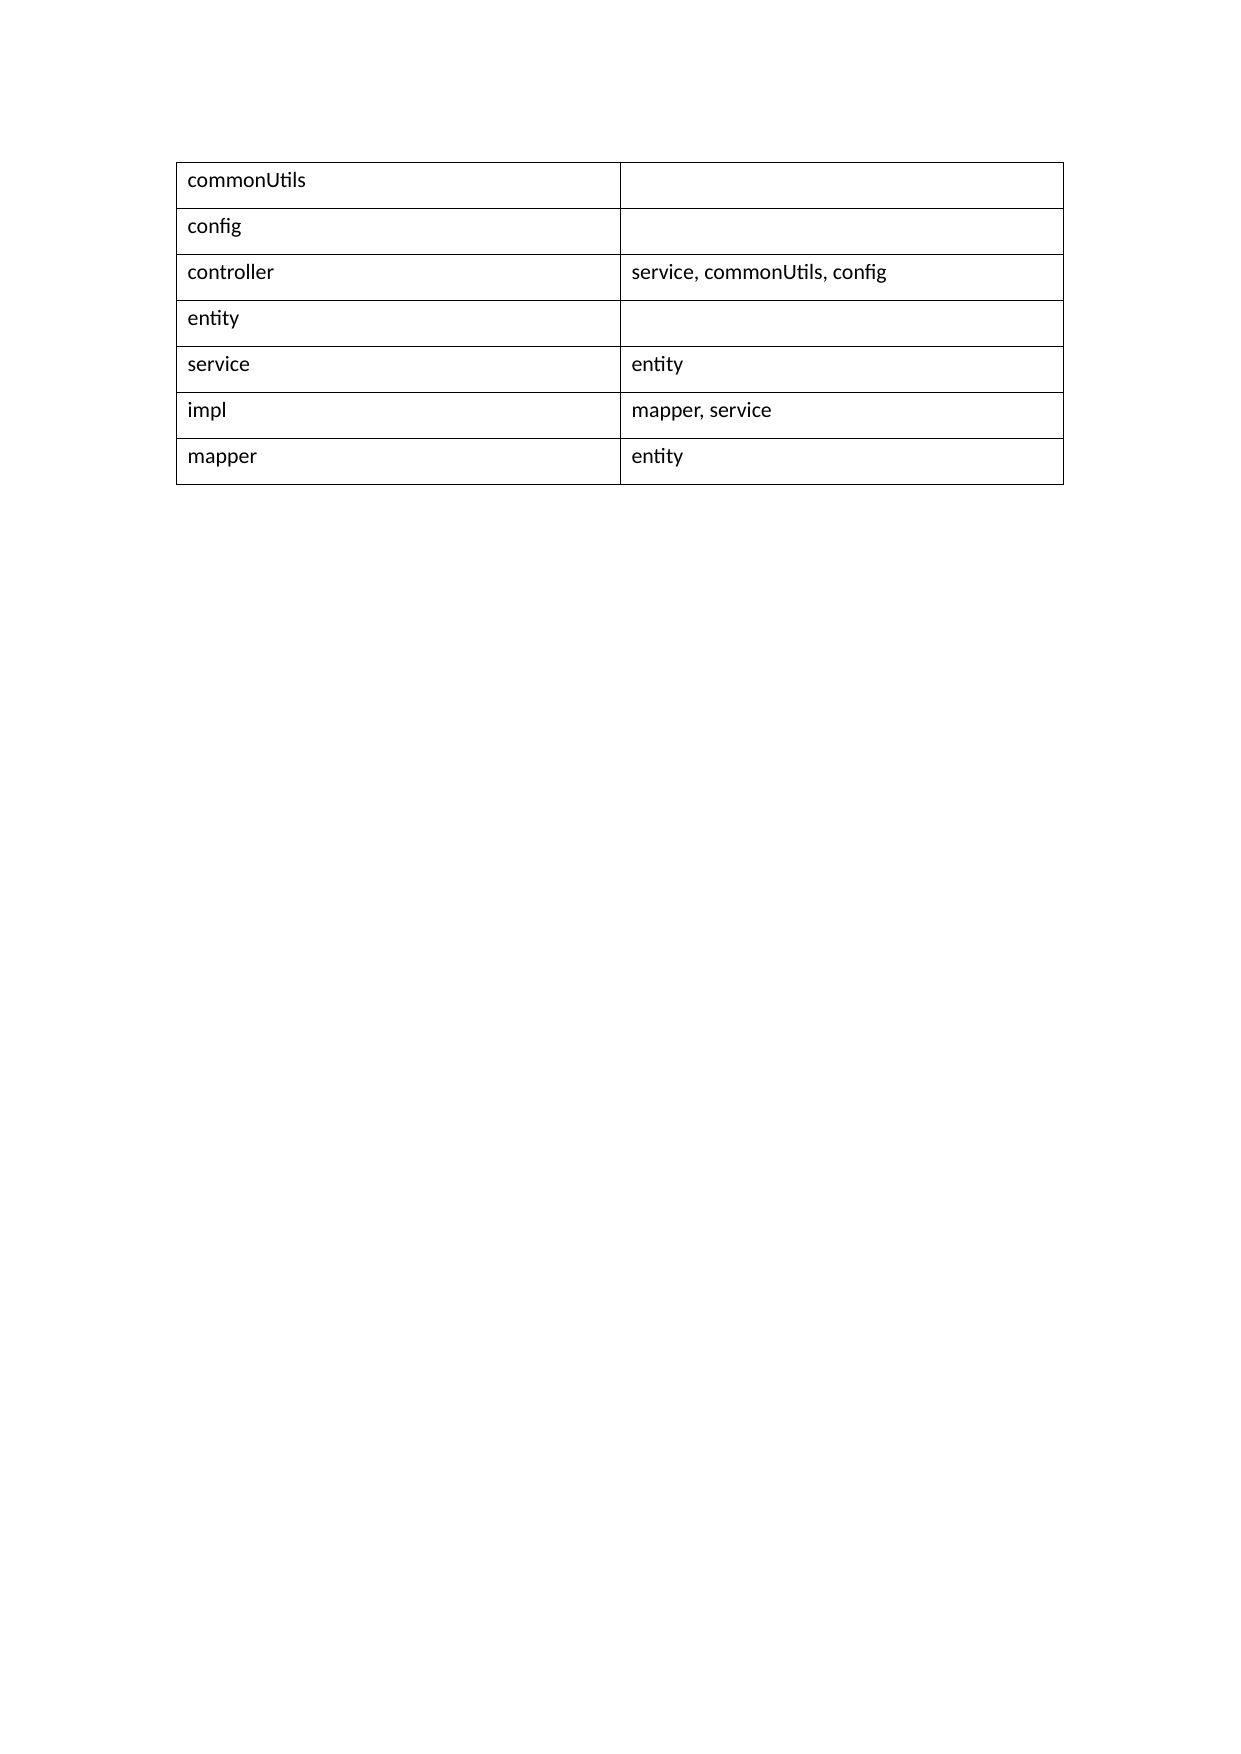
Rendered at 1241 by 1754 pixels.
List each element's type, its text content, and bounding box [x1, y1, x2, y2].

table_cell config [177, 209, 620, 254]
table_cell controller [177, 255, 620, 300]
table_cell [621, 301, 1063, 346]
table_cell service, commonUtils, config [621, 255, 1063, 300]
table_cell entity [621, 347, 1063, 392]
table_cell mapper, service [621, 393, 1063, 438]
table_cell entity [621, 439, 1063, 484]
table_cell mapper [177, 439, 620, 484]
table_cell [621, 209, 1063, 254]
table_cell [621, 163, 1063, 208]
table_cell service [177, 347, 620, 392]
table_cell entity [177, 301, 620, 346]
table_cell commonUtils [177, 163, 620, 208]
table_cell impl [177, 393, 620, 438]
